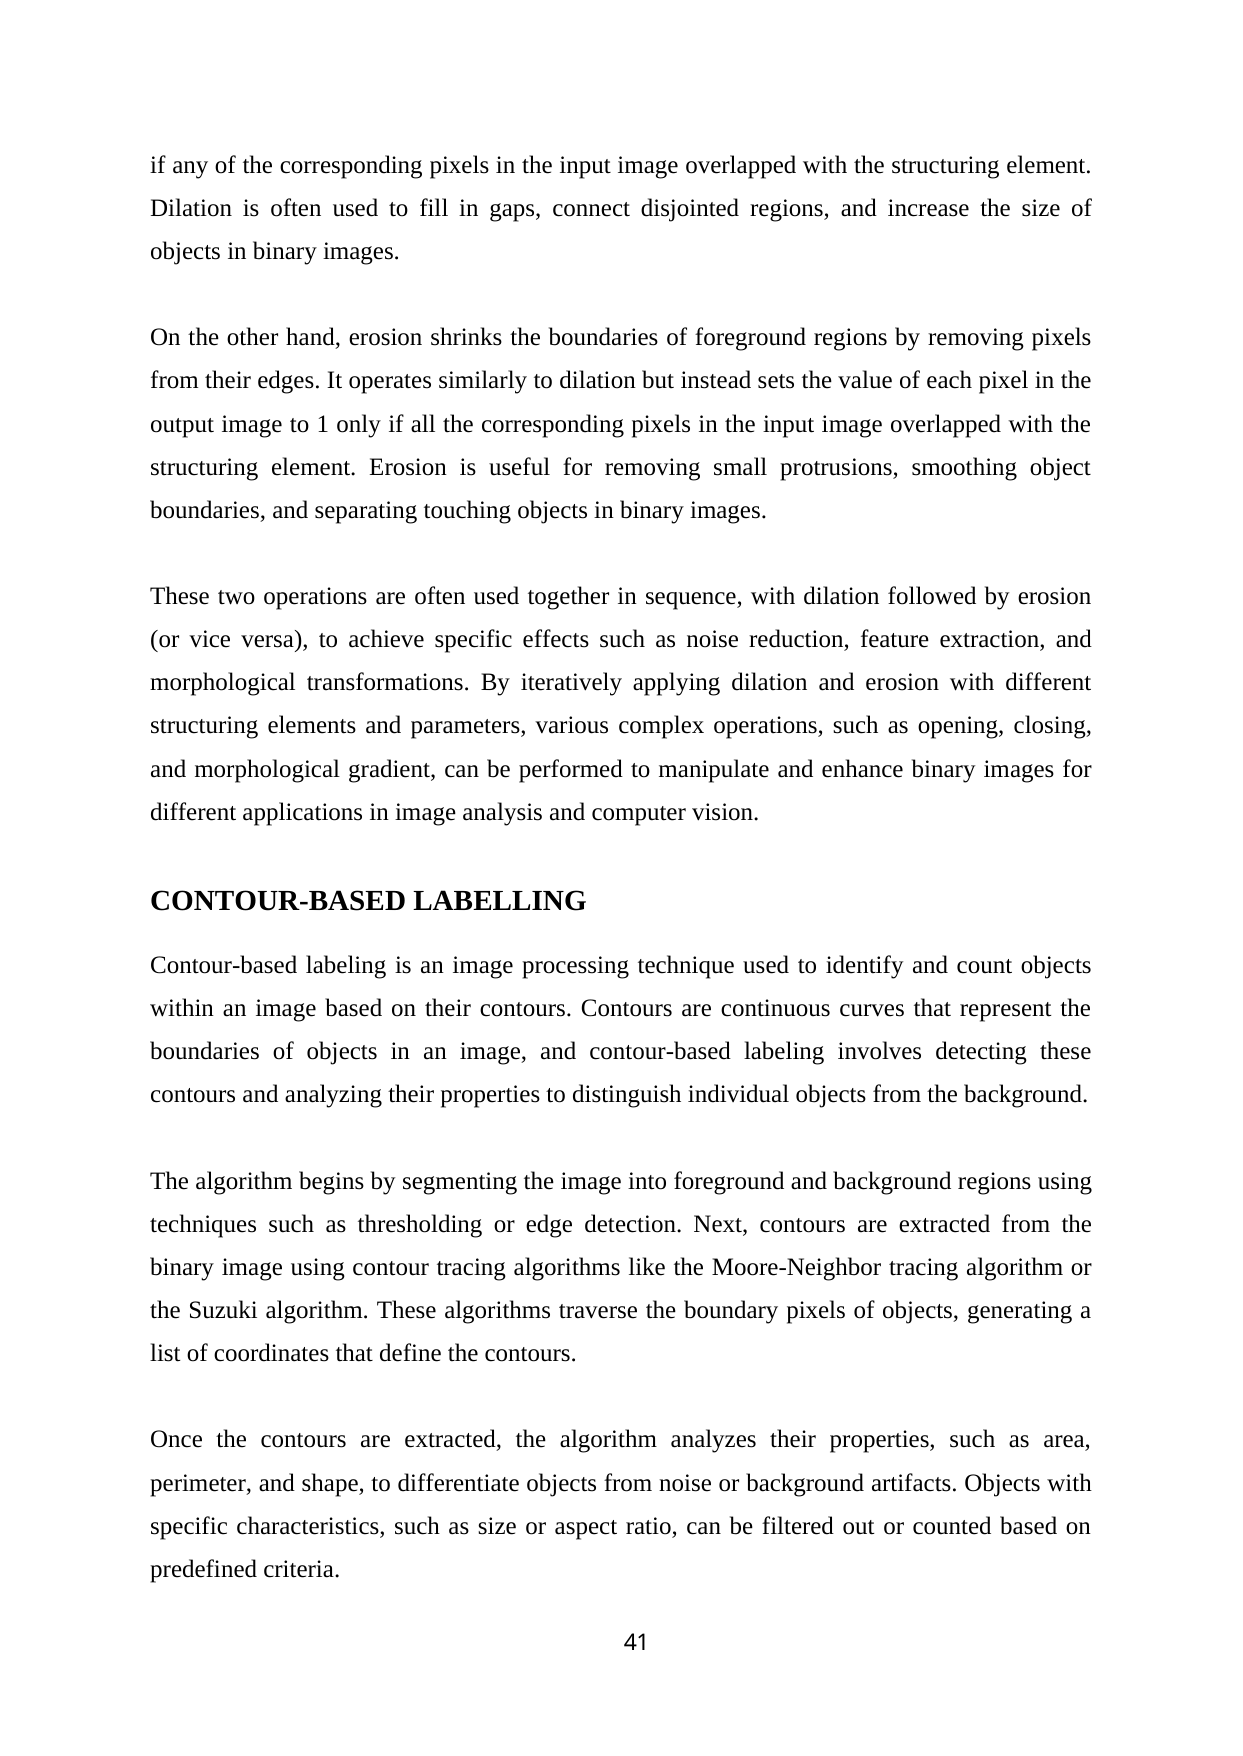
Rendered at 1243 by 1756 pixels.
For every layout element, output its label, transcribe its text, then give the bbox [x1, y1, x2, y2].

text The algorithm begins by segmenting the image into foreground and background regions using techniques such as thresholding or edge detection. Next, contours are extracted from the binary image using contour tracing algorithms like the Moore-Neighbor tracing algorithm or the Suzuki algorithm. These algorithms traverse the boundary pixels of objects, generating a list of coordinates that define the contours. [150, 1166, 1093, 1367]
text On the other hand, erosion shrinks the boundaries of foreground regions by removing pixels from their edges. It operates similarly to dilation but instead sets the value of each pixel in the output image to 1 only if all the corresponding pixels in the input image overlapped with the structuring element. Erosion is useful for removing small protrusions, smoothing object boundaries, and separating touching objects in binary images. [150, 322, 1093, 524]
text These two operations are often used together in sequence, with dilation followed by erosion (or vice versa), to achieve specific effects such as noise reduction, feature extraction, and morphological transformations. By iteratively applying dilation and erosion with different structuring elements and parameters, various complex operations, such as opening, closing, and morphological gradient, can be performed to manipulate and enhance binary images for different applications in image analysis and computer vision. [150, 581, 1093, 826]
text Once the contours are extracted, the algorithm analyzes their properties, such as area, perimeter, and shape, to differentiate objects from noise or background artifacts. Objects with specific characteristics, such as size or aspect ratio, can be filtered out or counted based on predefined criteria. [150, 1424, 1093, 1583]
text Contour-based labeling is an image processing technique used to identify and count objects within an image based on their contours. Contours are continuous curves that represent the boundaries of objects in an image, and contour-based labeling involves detecting these contours and analyzing their properties to distinguish individual objects from the background. [150, 950, 1093, 1108]
text CONTOUR-BASED LABELLING [150, 883, 1093, 917]
